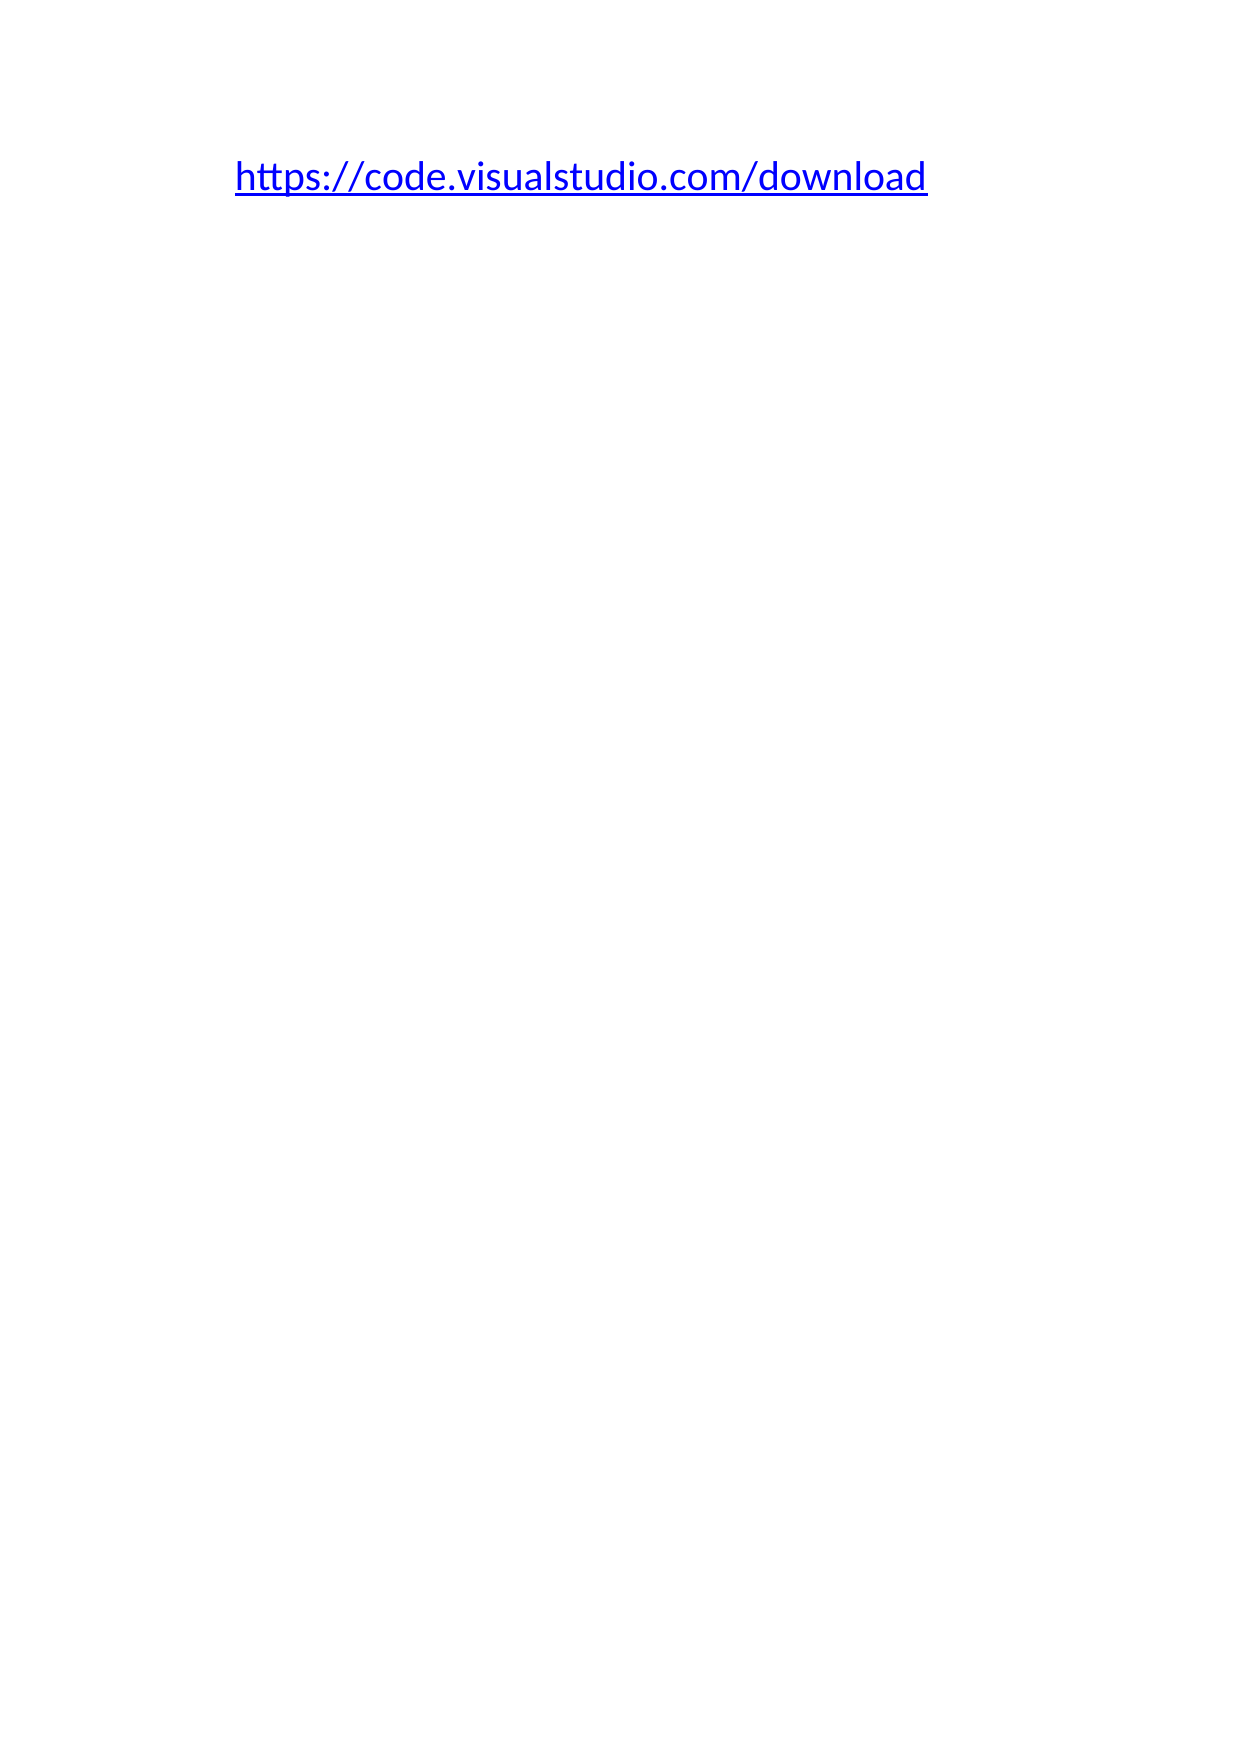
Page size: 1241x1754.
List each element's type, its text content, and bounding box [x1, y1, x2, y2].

list https://code.visualstudio.com/download [225, 150, 1090, 201]
